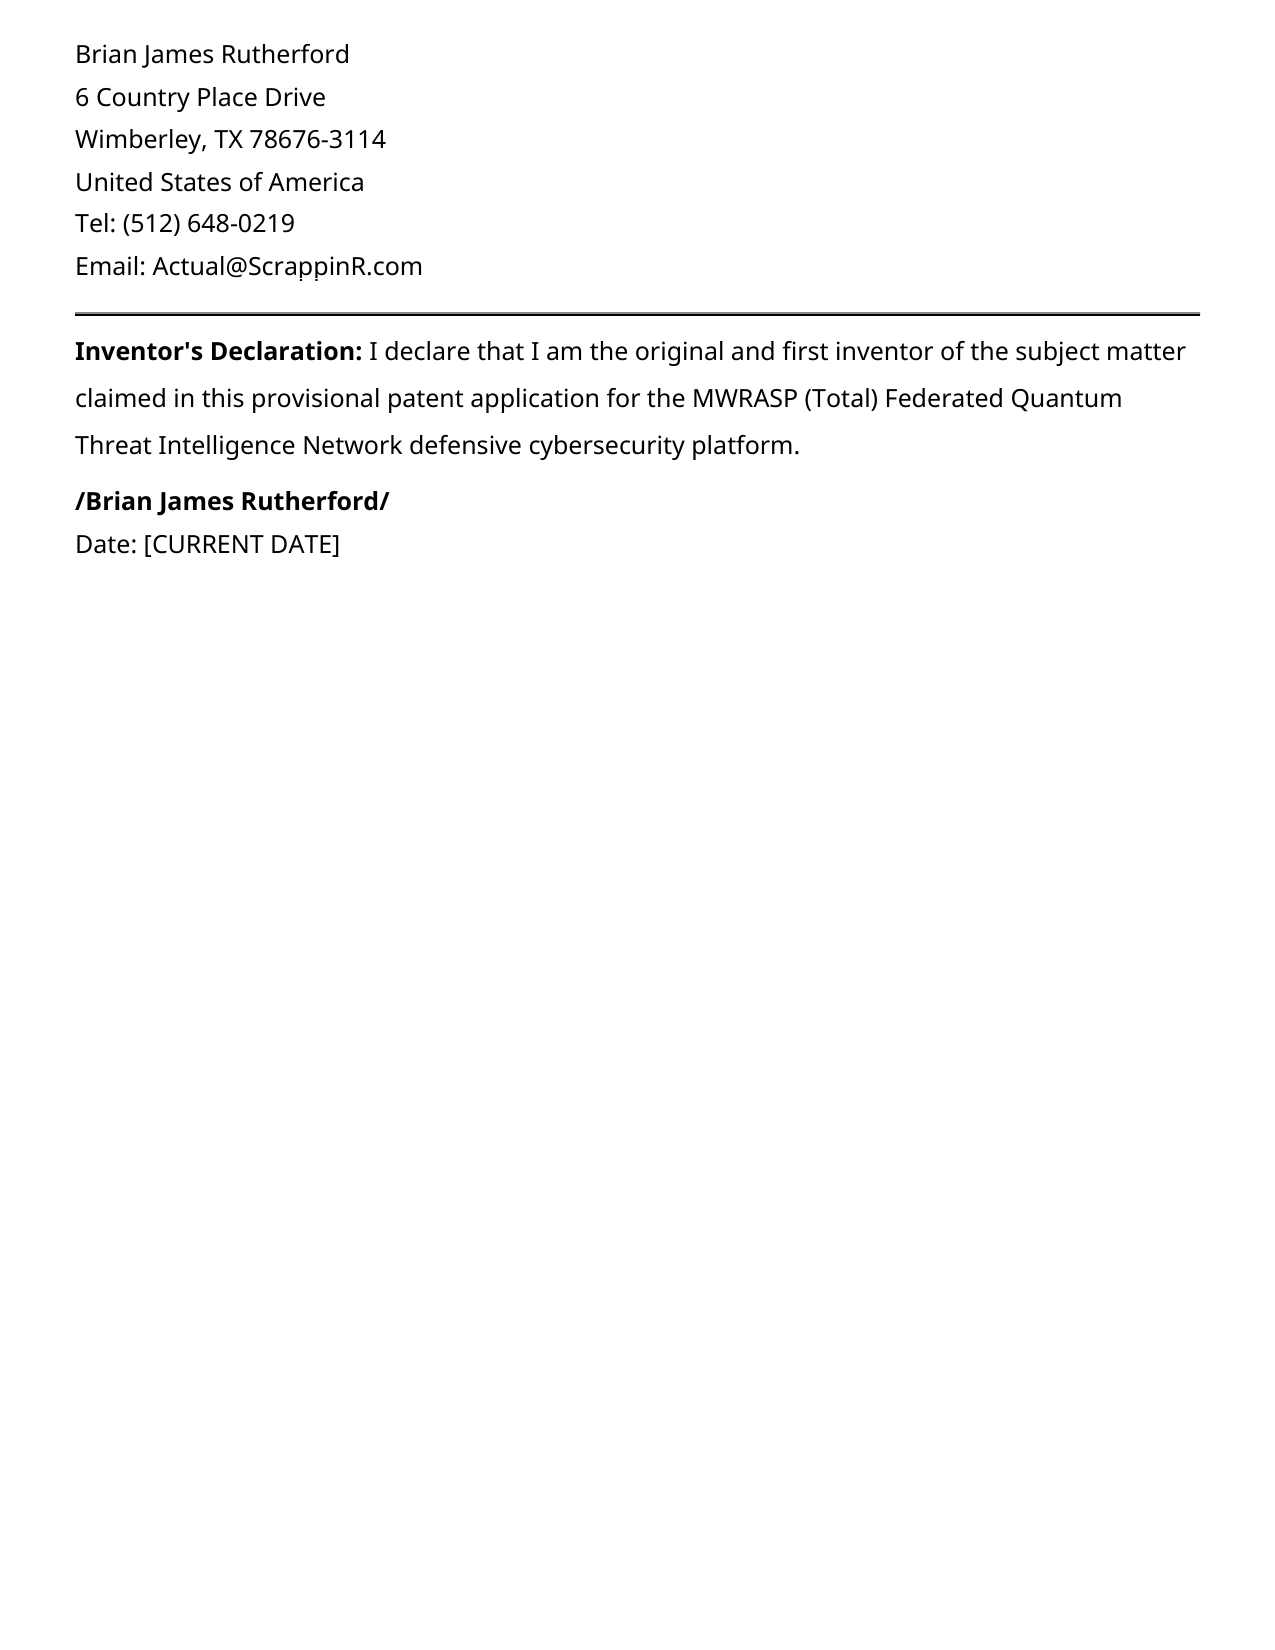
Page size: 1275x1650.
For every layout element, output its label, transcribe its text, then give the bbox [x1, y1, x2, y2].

text Wimberley, TX 78676-3114 [75, 121, 1189, 155]
text United States of America [75, 164, 1189, 198]
text Email: Actual@ScrappinR.com [75, 249, 1189, 283]
text Date: [CURRENT DATE] [75, 527, 1189, 561]
text Brian James Rutherford [75, 36, 1189, 70]
text Tel: (512) 648-0219 [75, 206, 1189, 240]
text 6 Country Place Drive [75, 80, 1189, 114]
text /Brian James Rutherford/ [75, 483, 1189, 517]
picture [75, 312, 1200, 316]
text Inventor's Declaration: I declare that I am the original and first inventor of the subject matter claimed in this provisional patent application for the MWRASP (Total) Federated Quantum Threat Intelligence Network defensive cybersecurity platform. [75, 333, 1189, 462]
